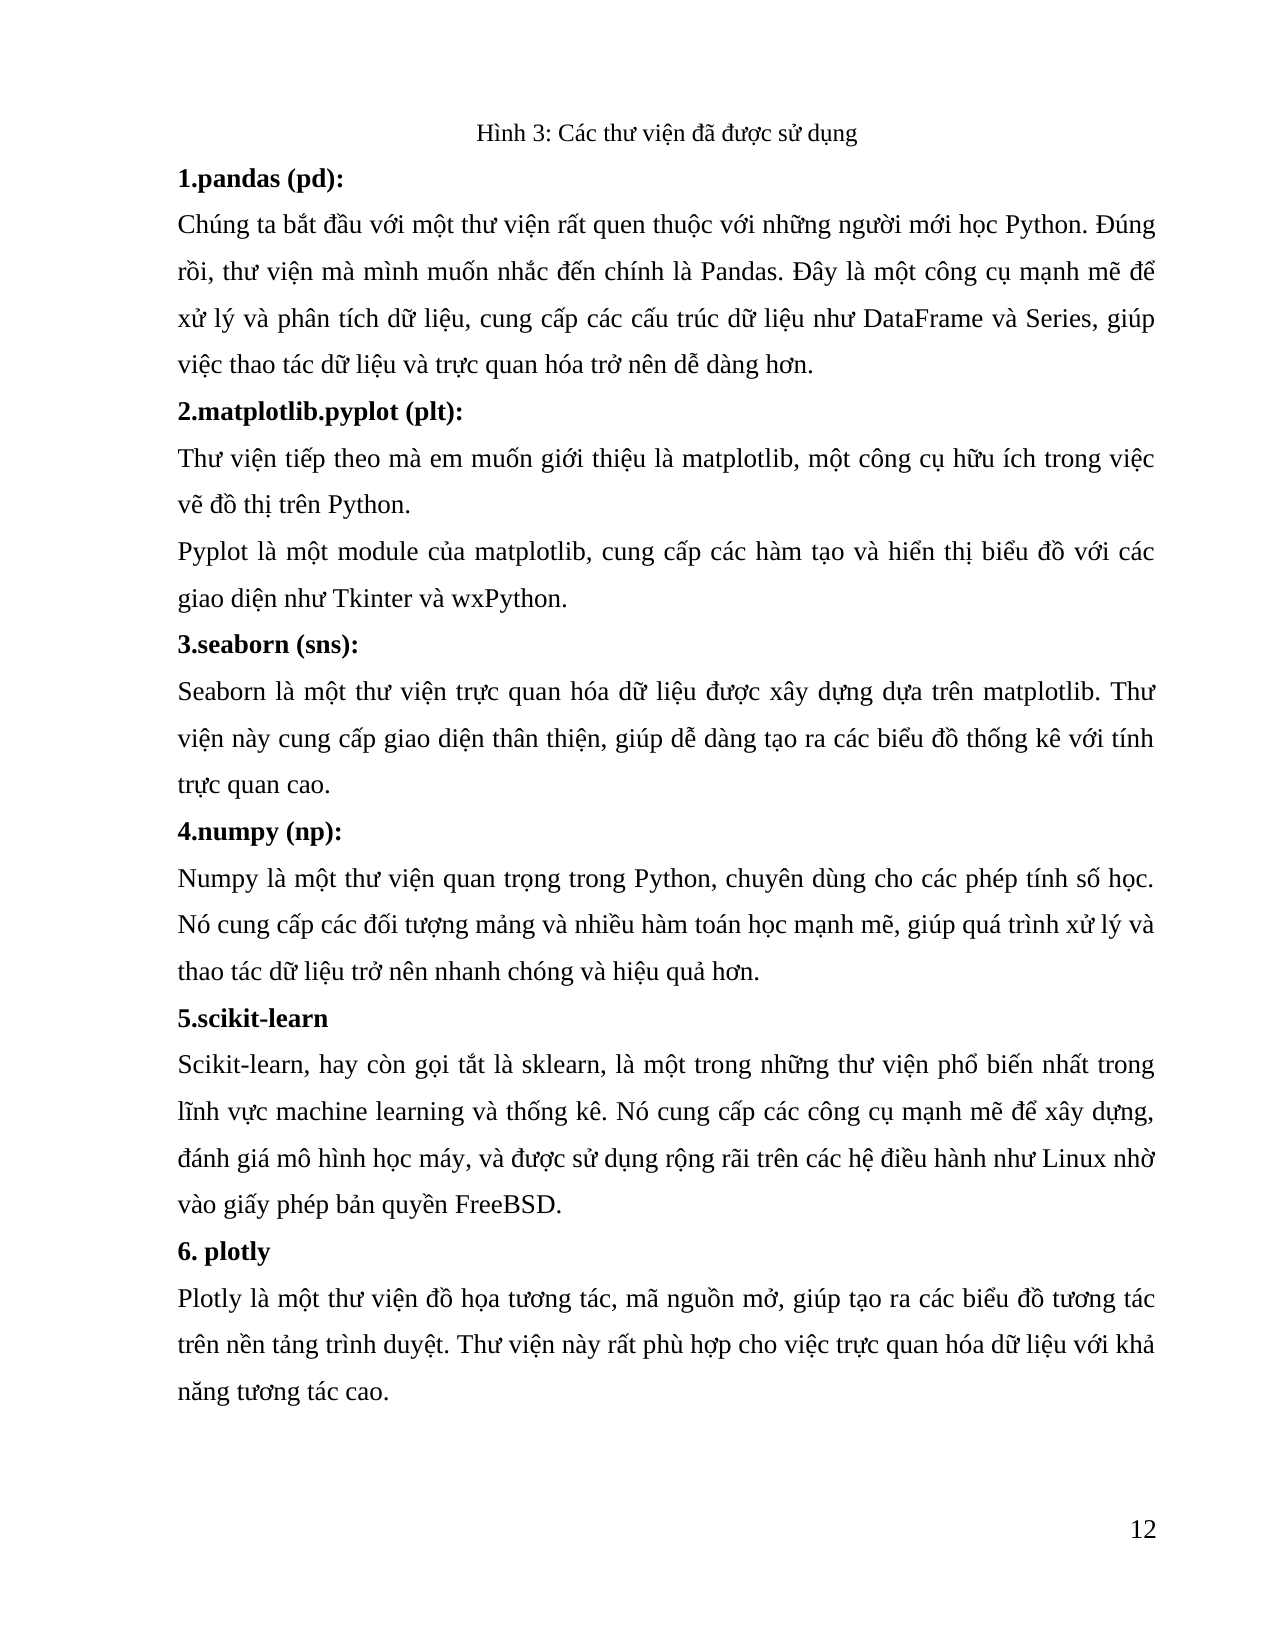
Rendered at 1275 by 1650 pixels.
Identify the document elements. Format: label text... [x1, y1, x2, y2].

text 1.pandas (pd): [177, 162, 1156, 193]
text Scikit-learn, hay còn gọi tắt là sklearn, là một trong những thư viện phổ biến nhất trong lĩnh vực machine learning và thống kê. Nó cung cấp các công cụ mạnh mẽ để xây dựng, đánh giá mô hình học máy, và được sử dụng rộng rãi trên các hệ điều hành như Linux nhờ vào giấy phép bản quyền FreeBSD. [177, 1048, 1156, 1219]
text 3.seaborn (sns): [177, 628, 1156, 659]
text 6. plotly [177, 1235, 1156, 1266]
text 4.numpy (np): [177, 815, 1156, 846]
text 5.scikit-learn [177, 1002, 1156, 1033]
text Thư viện tiếp theo mà em muốn giới thiệu là matplotlib, một công cụ hữu ích trong việc vẽ đồ thị trên Python. [177, 442, 1156, 519]
text Plotly là một thư viện đồ họa tương tác, mã nguồn mở, giúp tạo ra các biểu đồ tương tác trên nền tảng trình duyệt. Thư viện này rất phù hợp cho việc trực quan hóa dữ liệu với khả năng tương tác cao. [177, 1282, 1156, 1406]
text Chúng ta bắt đầu với một thư viện rất quen thuộc với những người mới học Python. Đúng rồi, thư viện mà mình muốn nhắc đến chính là Pandas. Đây là một công cụ mạnh mẽ để xử lý và phân tích dữ liệu, cung cấp các cấu trúc dữ liệu như DataFrame và Series, giúp việc thao tác dữ liệu và trực quan hóa trở nên dễ dàng hơn. [177, 208, 1156, 379]
text Seaborn là một thư viện trực quan hóa dữ liệu được xây dựng dựa trên matplotlib. Thư viện này cung cấp giao diện thân thiện, giúp dễ dàng tạo ra các biểu đồ thống kê với tính trực quan cao. [177, 675, 1156, 799]
text Hình 3: Các thư viện đã được sử dụng [177, 118, 1156, 147]
text Pyplot là một module của matplotlib, cung cấp các hàm tạo và hiển thị biểu đồ với các giao diện như Tkinter và wxPython. [177, 535, 1156, 613]
text Numpy là một thư viện quan trọng trong Python, chuyên dùng cho các phép tính số học. Nó cung cấp các đối tượng mảng và nhiều hàm toán học mạnh mẽ, giúp quá trình xử lý và thao tác dữ liệu trở nên nhanh chóng và hiệu quả hơn. [177, 862, 1156, 986]
text 2.matplotlib.pyplot (plt): [177, 395, 1156, 426]
